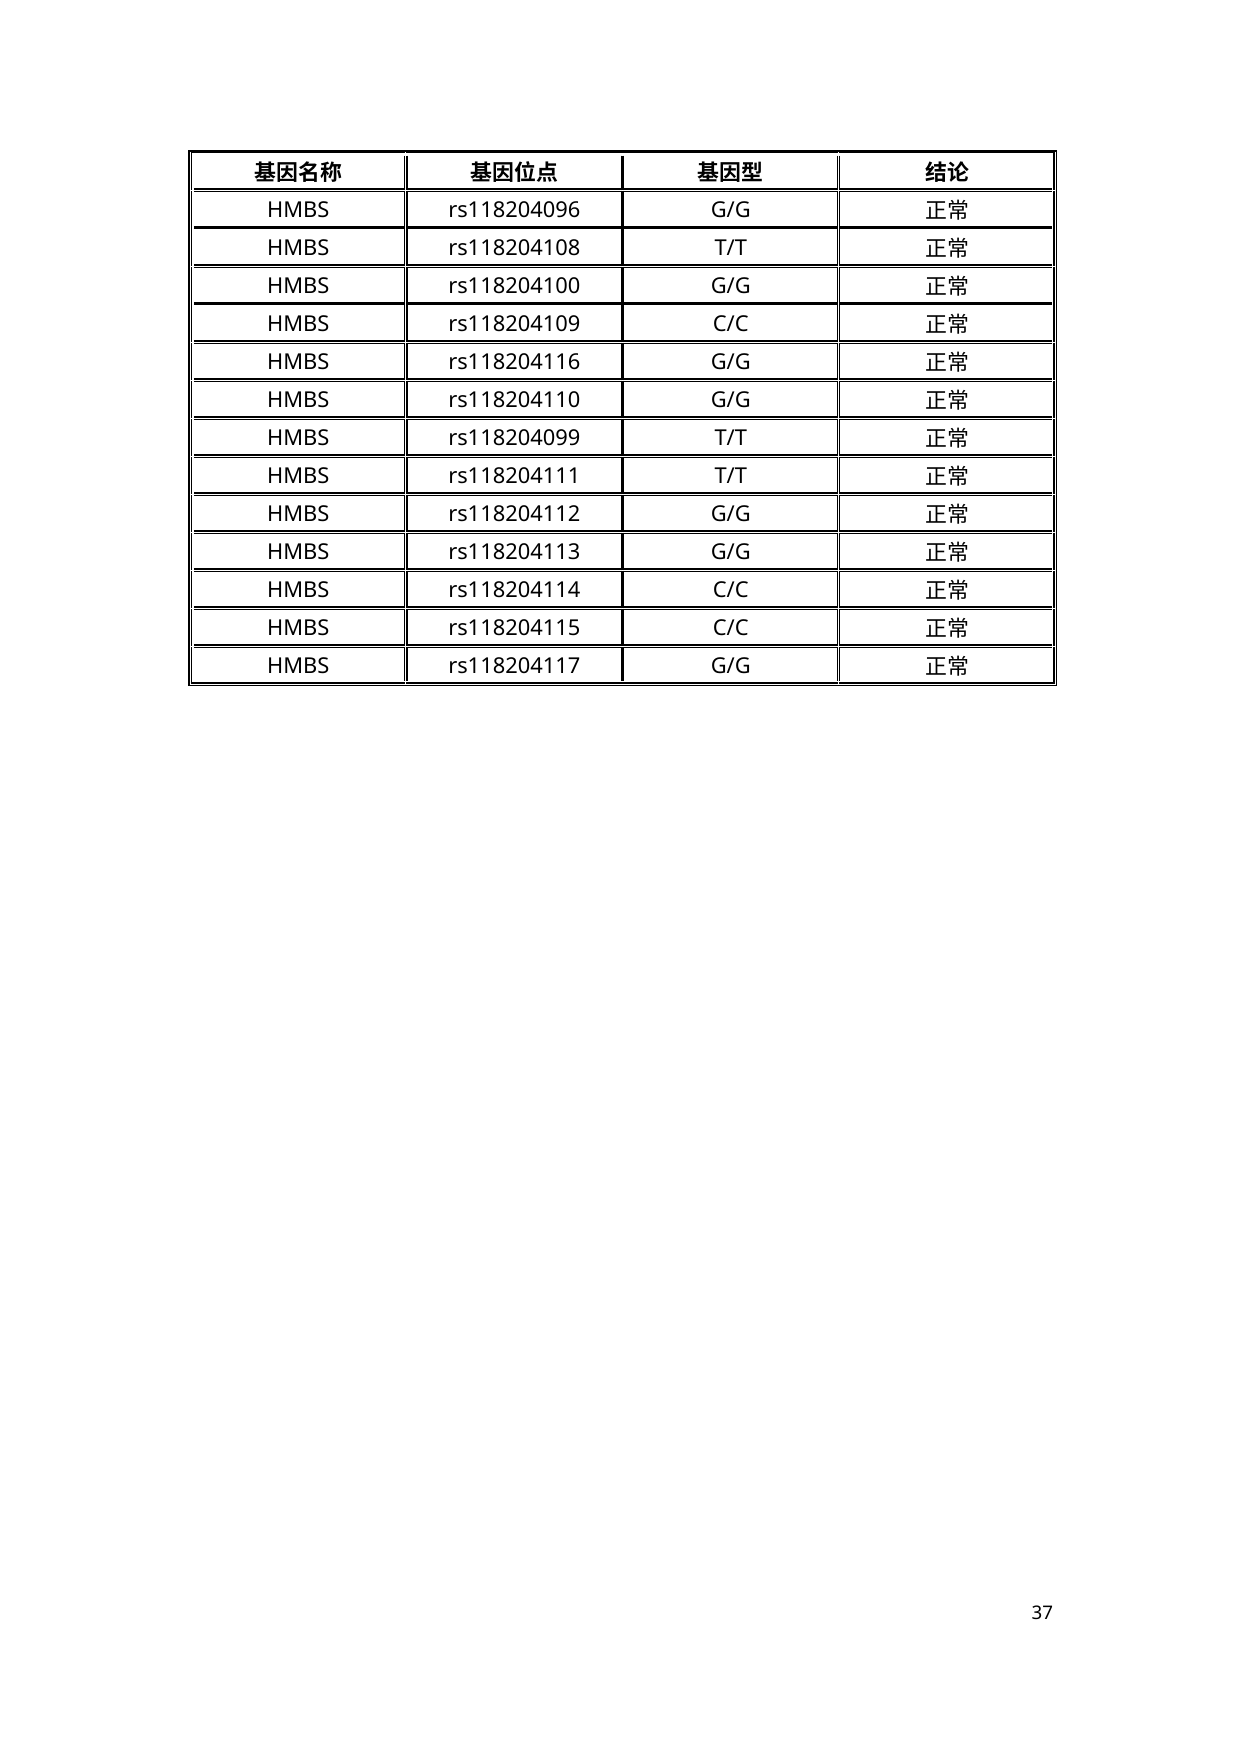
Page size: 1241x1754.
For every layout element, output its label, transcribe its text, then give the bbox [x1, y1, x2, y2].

table_cell rs118204115 [408, 610, 621, 644]
table_cell HMBS [192, 264, 404, 302]
table_cell 正常 [840, 530, 1054, 568]
table_cell HMBS [192, 644, 406, 682]
table_cell rs118204100 [408, 268, 621, 302]
table_cell C/C [624, 572, 837, 606]
table_cell 正常 [840, 340, 1054, 378]
table_cell rs118204116 [408, 344, 621, 378]
table_header 基因位点 [406, 153, 622, 188]
table_cell 正常 [840, 188, 1054, 226]
table_cell rs118204111 [408, 458, 621, 492]
table_cell C/C [624, 610, 837, 644]
table_cell HMBS [192, 454, 404, 492]
table_cell G/G [624, 192, 837, 226]
table_cell G/G [624, 268, 837, 302]
table_cell G/G [624, 534, 837, 568]
table_cell 正常 [840, 492, 1054, 530]
table_cell HMBS [192, 378, 404, 416]
table_cell HMBS [192, 492, 404, 530]
table_cell rs118204110 [408, 382, 621, 416]
table_cell HMBS [192, 302, 404, 340]
table_cell 正常 [840, 416, 1054, 454]
table_cell HMBS [192, 416, 404, 454]
table_cell 正常 [840, 378, 1054, 416]
table_cell rs118204108 [408, 229, 621, 264]
table_cell G/G [624, 382, 837, 416]
table_cell T/T [624, 229, 837, 264]
table_cell G/G [624, 496, 837, 530]
table_cell HMBS [192, 340, 404, 378]
table_cell HMBS [192, 606, 404, 644]
table_header 结论 [839, 153, 1053, 188]
table_cell HMBS [192, 530, 404, 568]
table_cell HMBS [192, 226, 404, 264]
table_cell rs118204112 [408, 496, 621, 530]
table_cell 正常 [840, 264, 1054, 302]
table_cell T/T [624, 420, 837, 454]
table_cell rs118204099 [408, 420, 621, 454]
table_header 基因名称 [192, 152, 406, 188]
table_cell rs118204114 [408, 572, 621, 606]
table_cell rs118204117 [406, 648, 622, 682]
table_cell rs118204109 [408, 305, 621, 340]
table_cell HMBS [192, 188, 404, 226]
table_cell 正常 [840, 226, 1053, 264]
table_cell 正常 [840, 606, 1054, 644]
table_cell HMBS [192, 568, 404, 606]
table_header 基因型 [622, 153, 839, 188]
table_cell rs118204113 [408, 534, 621, 568]
table_cell 正常 [839, 644, 1054, 682]
table_cell 正常 [840, 454, 1054, 492]
table_cell 正常 [840, 568, 1054, 606]
table_cell rs118204096 [408, 192, 621, 226]
table_cell 正常 [840, 302, 1053, 340]
table_cell T/T [624, 458, 837, 492]
table_cell G/G [622, 648, 839, 682]
table_cell G/G [624, 344, 837, 378]
table_cell C/C [624, 305, 837, 340]
